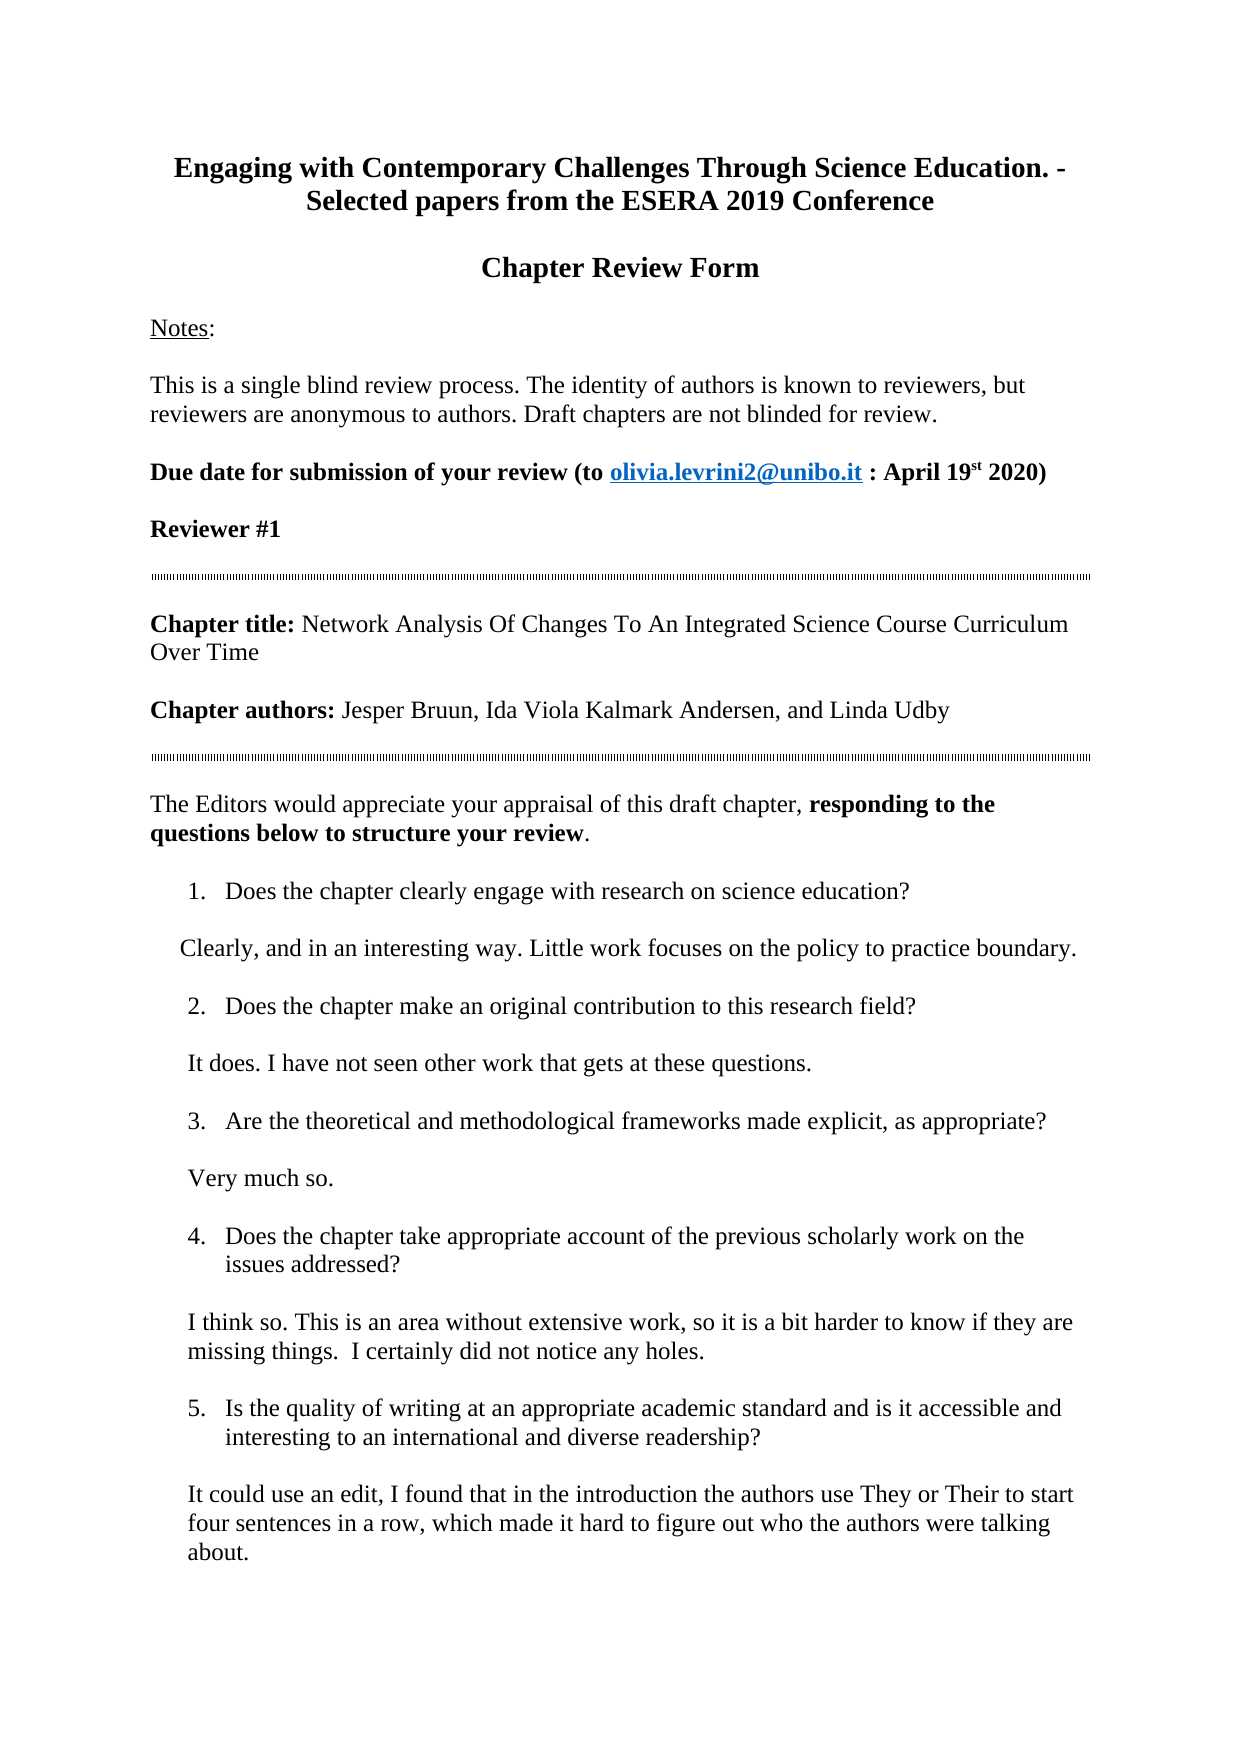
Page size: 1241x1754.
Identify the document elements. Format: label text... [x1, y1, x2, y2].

text Chapter Review Form [150, 251, 1090, 284]
list Does the chapter take appropriate account of the previous scholarly work on the issues addressed? [187, 1221, 1090, 1278]
list Does the chapter make an original contribution to this research field? [187, 991, 1090, 1019]
list Are the theoretical and methodological frameworks made explicit, as appropriate? [187, 1106, 1090, 1134]
text Clearly, and in an interesting way. Little work focuses on the policy to practice boundary. [179, 933, 1090, 962]
text Notes: [150, 313, 1090, 342]
text Chapter authors: Jesper Bruun, Ida Viola Kalmark Andersen, and Linda Udby [150, 695, 1090, 724]
text Due date for submission of your review (to olivia.levrini2@unibo.it : April 19st 2020) [150, 457, 1090, 485]
text This is a single blind review process. The identity of authors is known to reviewers, but reviewers are anonymous to authors. Draft chapters are not blinded for review. [150, 370, 1090, 428]
list Is the quality of writing at an appropriate academic standard and is it accessible and interesting to an international and diverse readership? [187, 1393, 1090, 1451]
text It could use an edit, I found that in the introduction the authors use They or Their to start four sentences in a row, which made it hard to figure out who the authors were talking about. [187, 1479, 1090, 1566]
text The Editors would appreciate your appraisal of this draft chapter, responding to the questions below to structure your review. [150, 789, 1090, 847]
text I think so. This is an area without extensive work, so it is a bit harder to know if they are missing things. I certainly did not notice any holes. [187, 1307, 1090, 1364]
text Reviewer #1 [150, 514, 1090, 543]
text Very much so. [187, 1163, 1090, 1192]
text Chapter title: Network Analysis Of Changes To An Integrated Science Course Curriculum Over Time [150, 609, 1090, 666]
list Does the chapter clearly engage with research on science education? [187, 876, 1090, 904]
text Engaging with Contemporary Challenges Through Science Education. - Selected papers from the ESERA 2019 Conference [150, 150, 1090, 217]
text It does. I have not seen other work that gets at these questions. [187, 1048, 1090, 1077]
